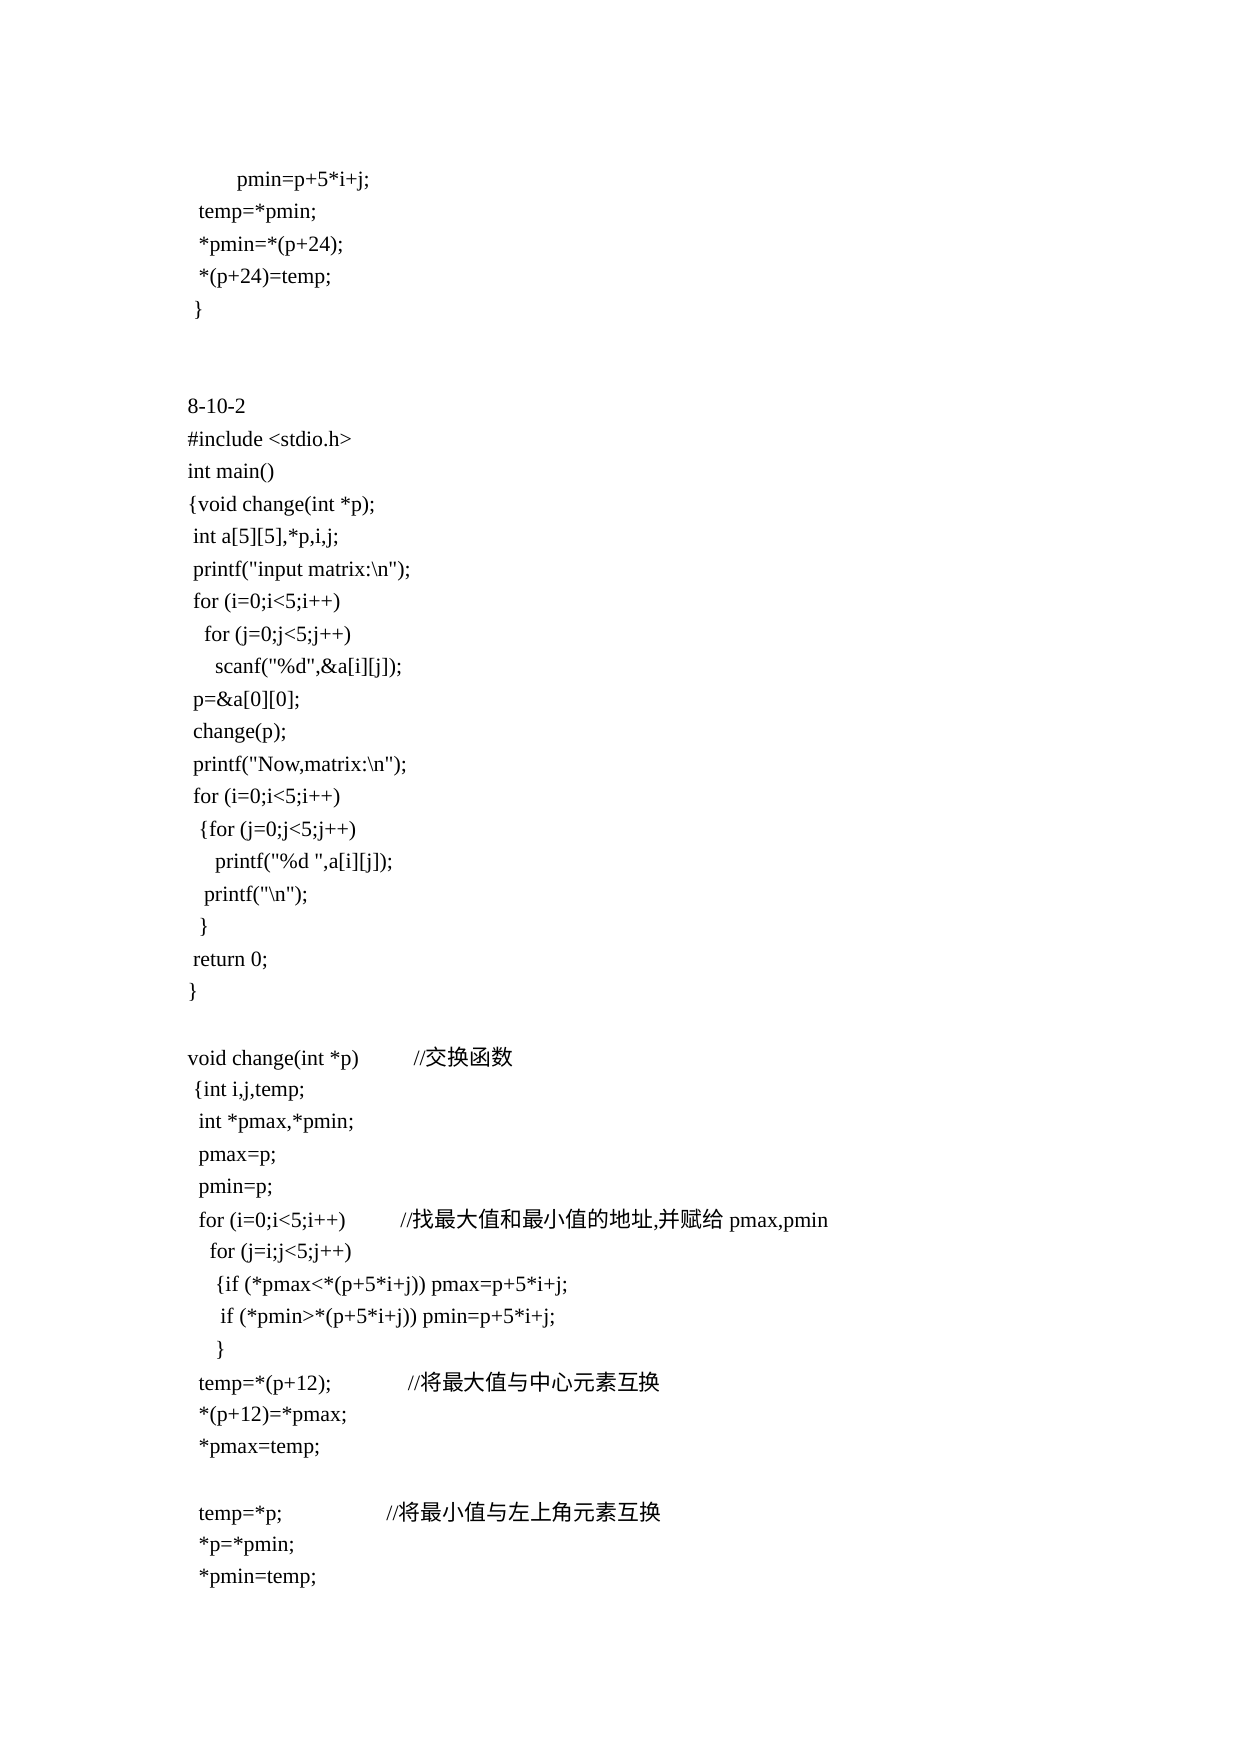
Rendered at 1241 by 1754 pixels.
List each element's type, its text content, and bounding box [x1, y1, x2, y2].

text temp=*p; //将最小值与左上角元素互换 [187, 1494, 1053, 1527]
text } [187, 974, 1053, 1007]
text p=&a[0][0]; [187, 682, 1053, 714]
text *(p+24)=temp; [187, 259, 1053, 292]
text pmax=p; [187, 1137, 1053, 1169]
text int a[5][5],*p,i,j; [187, 519, 1053, 552]
text } [187, 909, 1053, 942]
text {if (*pmax<*(p+5*i+j)) pmax=p+5*i+j; [187, 1267, 1053, 1299]
text change(p); [187, 714, 1053, 747]
text } [187, 1332, 1053, 1364]
text temp=*(p+12); //将最大值与中心元素互换 [187, 1364, 1053, 1397]
text printf("input matrix:\n"); [187, 552, 1053, 584]
text pmin=p; [187, 1169, 1053, 1202]
text } [187, 292, 1053, 324]
text {for (j=0;j<5;j++) [187, 812, 1053, 844]
text int *pmax,*pmin; [187, 1104, 1053, 1137]
text {int i,j,temp; [187, 1072, 1053, 1104]
text for (i=0;i<5;i++) //找最大值和最小值的地址,并赋给 pmax,pmin [187, 1202, 1053, 1234]
text if (*pmin>*(p+5*i+j)) pmin=p+5*i+j; [187, 1299, 1053, 1332]
text scanf("%d",&a[i][j]); [187, 649, 1053, 682]
text printf("Now,matrix:\n"); [187, 747, 1053, 779]
text *p=*pmin; [187, 1527, 1053, 1559]
text for (i=0;i<5;i++) [187, 584, 1053, 617]
text temp=*pmin; [187, 194, 1053, 227]
text for (i=0;i<5;i++) [187, 779, 1053, 812]
text for (j=i;j<5;j++) [187, 1234, 1053, 1267]
text int main() [187, 454, 1053, 487]
text void change(int *p) //交换函数 [187, 1039, 1053, 1072]
text *pmin=*(p+24); [187, 227, 1053, 259]
text *pmax=temp; [187, 1429, 1053, 1462]
text #include <stdio.h> [187, 422, 1053, 454]
text for (j=0;j<5;j++) [187, 617, 1053, 649]
text *(p+12)=*pmax; [187, 1397, 1053, 1429]
text printf("\n"); [187, 877, 1053, 909]
text return 0; [187, 942, 1053, 974]
text 8-10-2 [187, 389, 1053, 422]
text {void change(int *p); [187, 487, 1053, 519]
text *pmin=temp; [187, 1559, 1053, 1592]
text printf("%d ",a[i][j]); [187, 844, 1053, 877]
text pmin=p+5*i+j; [187, 162, 1053, 194]
